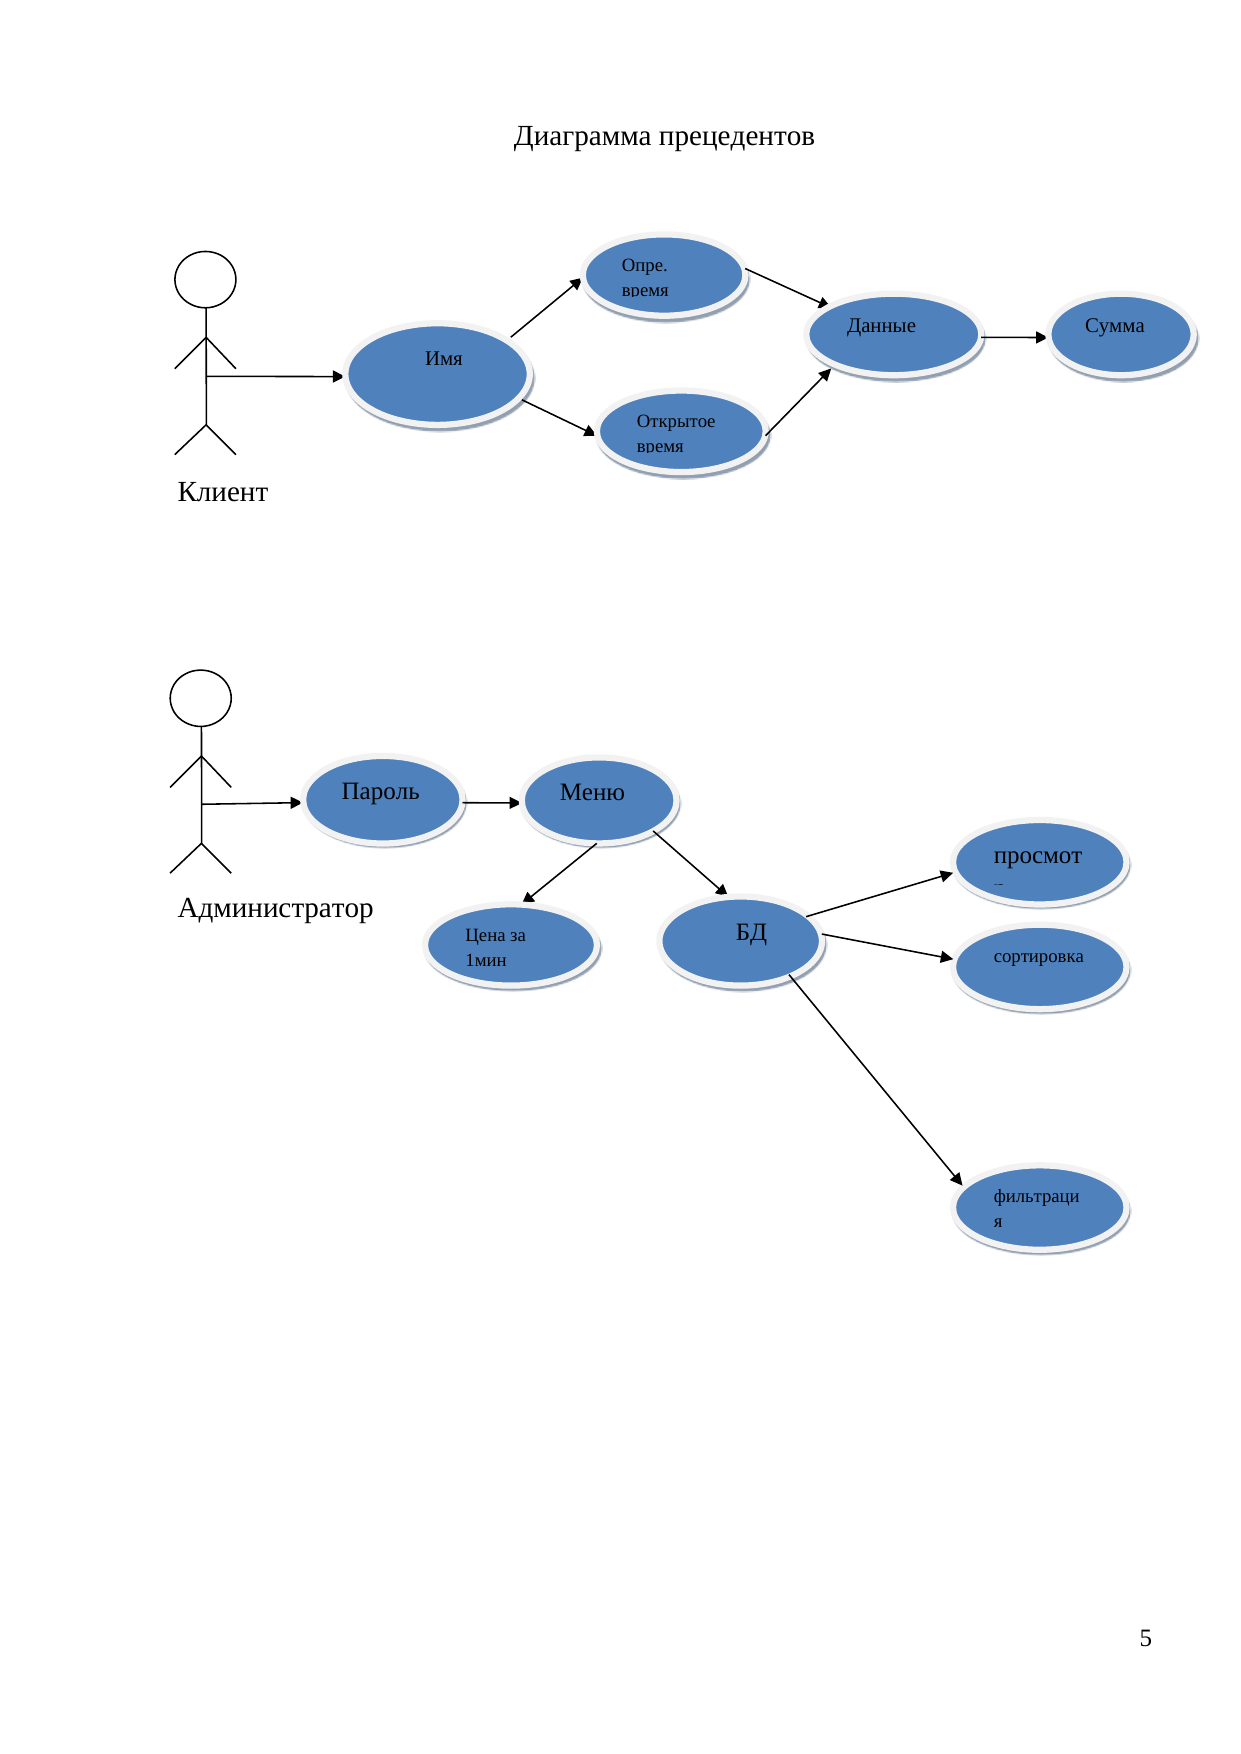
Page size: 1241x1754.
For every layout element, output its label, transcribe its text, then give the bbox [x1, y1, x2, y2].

text Администратор [814, 890, 1152, 923]
text Администратор [533, 890, 718, 923]
text Клиент [177, 474, 1152, 508]
text Администратор [177, 890, 536, 923]
text Администратор [726, 890, 889, 914]
text Диаграмма прецедентов [177, 118, 1152, 152]
